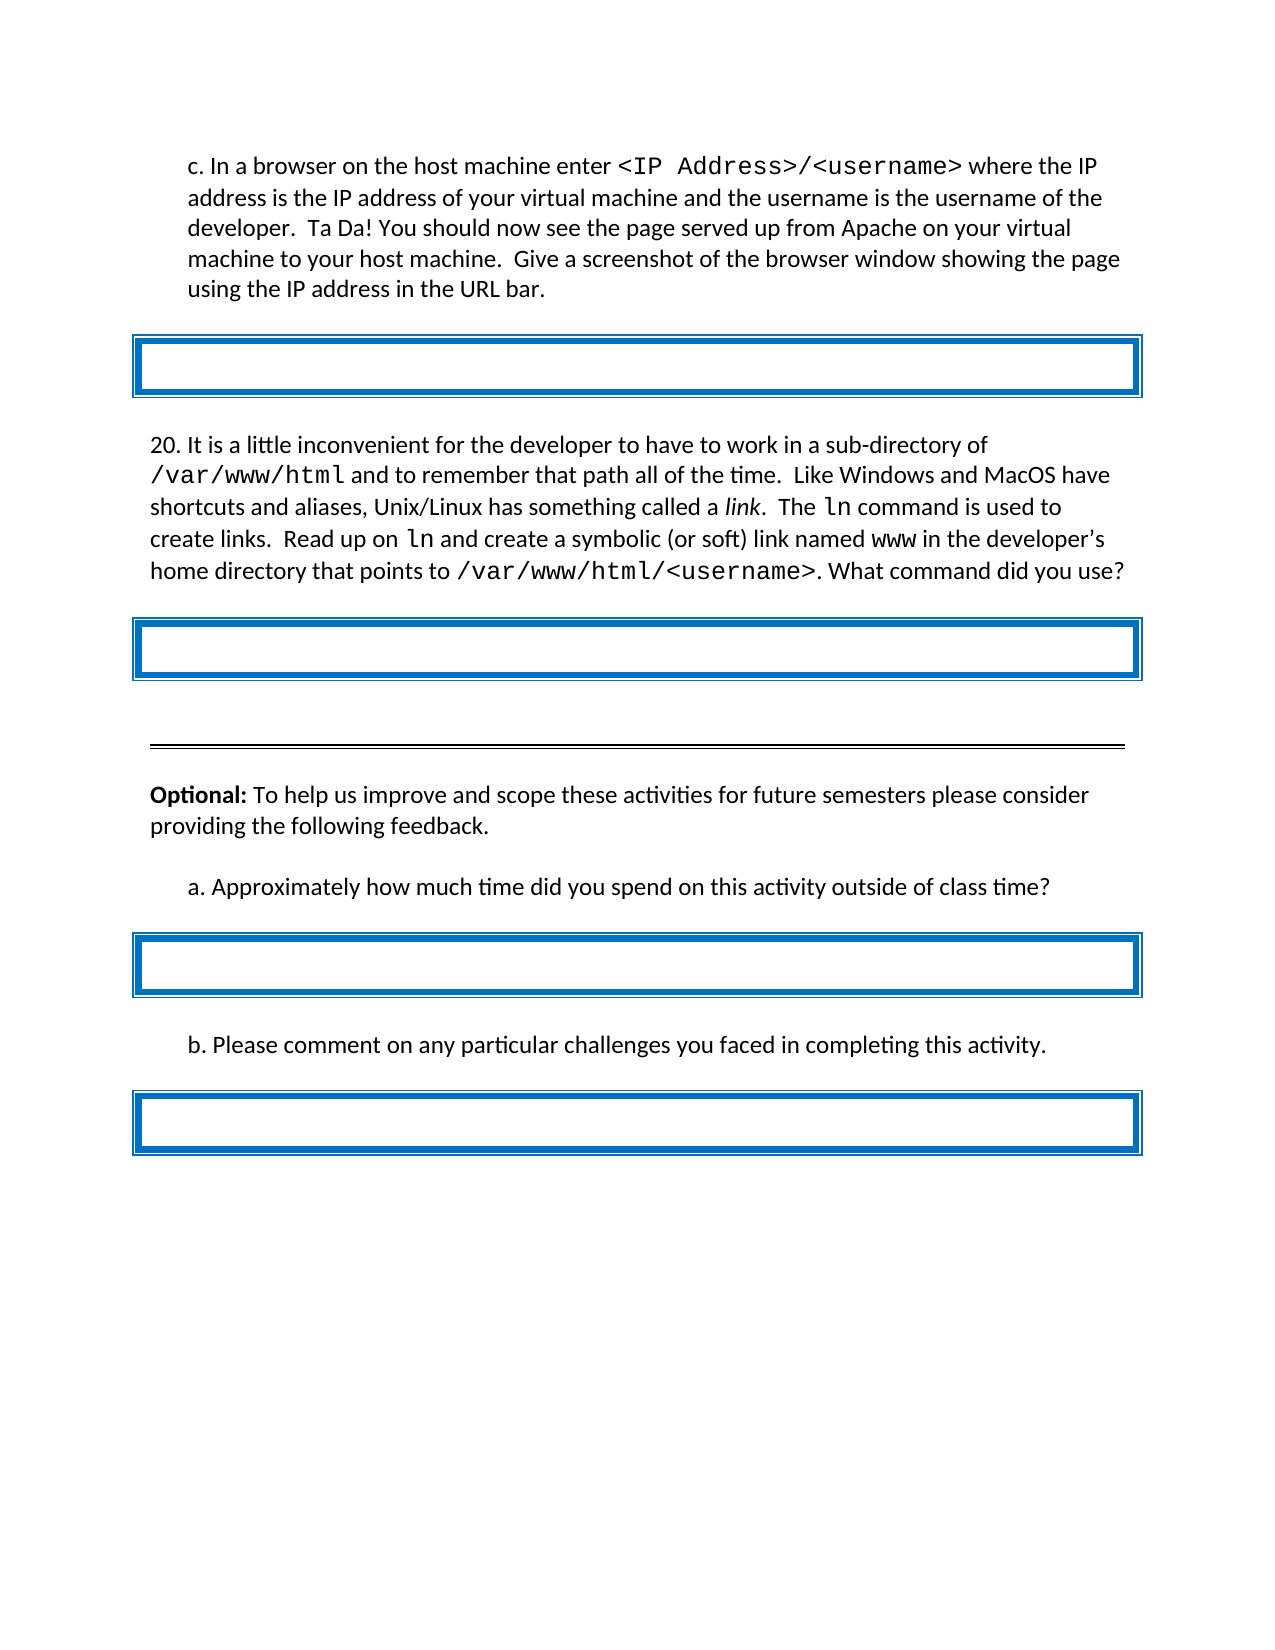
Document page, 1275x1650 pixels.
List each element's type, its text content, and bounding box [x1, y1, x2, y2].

text b. Please comment on any particular challenges you faced in completing this activity. [150, 1029, 1125, 1059]
text 20. It is a little inconvenient for the developer to have to work in a sub-directory of /var/www/html and to remember that path all of the time. Like Windows and MacOS have shortcuts and aliases, Unix/Linux has something called a link. The ln command is used to create links. Read up on ln and create a symbolic (or soft) link named www in the developer’s home directory that points to /var/www/html/<username>. What command did you use? [150, 429, 1125, 587]
text Optional: To help us improve and scope these activities for future semesters please consider providing the following feedback. [150, 780, 1125, 841]
text c. In a browser on the host machine enter <IP Address>/<username> where the IP address is the IP address of your virtual machine and the username is the username of the developer. Ta Da! You should now see the page served up from Apache on your virtual machine to your host machine. Give a screenshot of the browser window showing the page using the IP address in the URL bar. [187, 150, 1125, 304]
text a. Approximately how much time did you spend on this activity outside of class time? [150, 871, 1125, 902]
